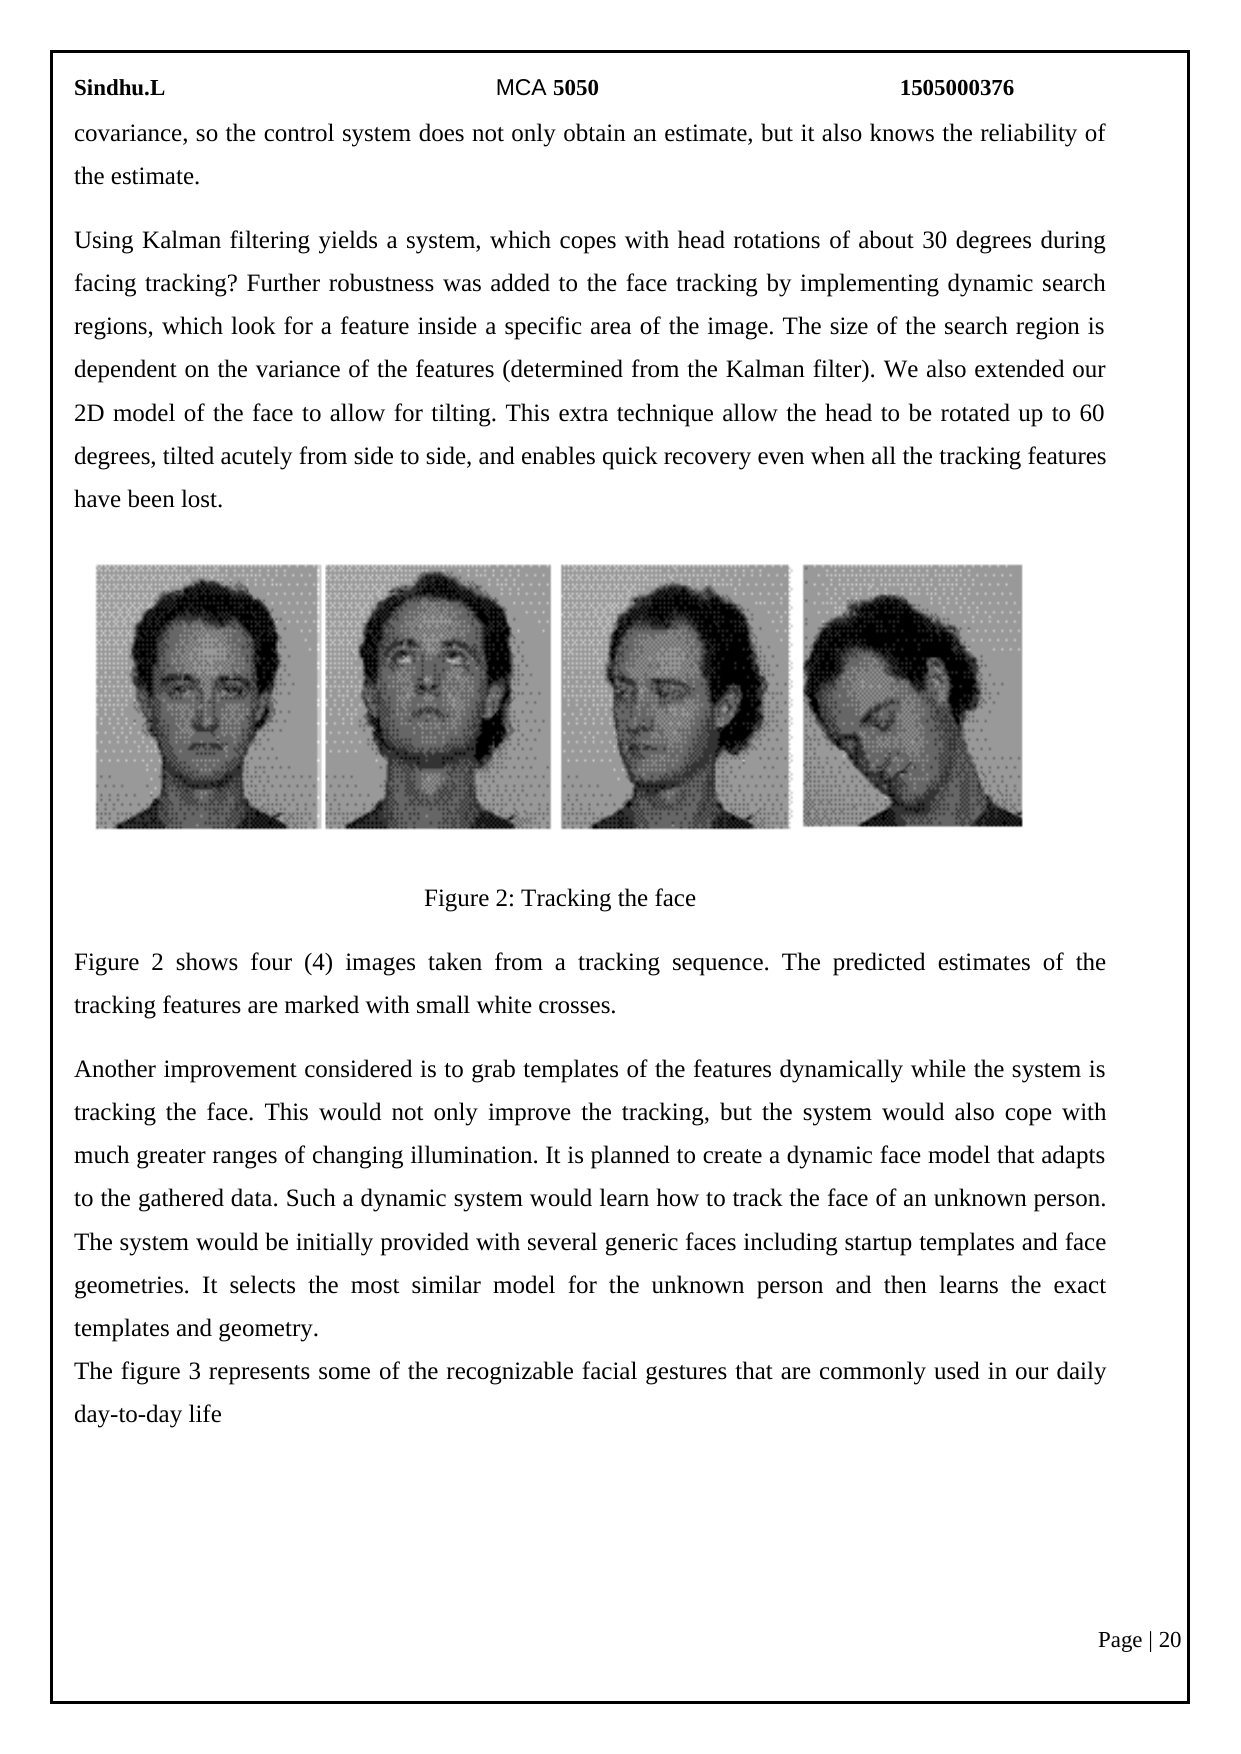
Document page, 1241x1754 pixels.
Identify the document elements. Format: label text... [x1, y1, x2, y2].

text Figure 2 shows four (4) images taken from a tracking sequence. The predicted estimates of the tracking features are marked with small white crosses. [74, 947, 1107, 1019]
text Using Kalman filtering yields a system, which copes with head rotations of about 30 degrees during facing tracking? Further robustness was added to the face tracking by implementing dynamic search regions, which look for a feature inside a specific area of the image. The size of the search region is dependent on the variance of the features (determined from the Kalman filter). We also extended our 2D model of the face to allow for tilting. This extra technique allow the head to be rotated up to 60 degrees, tilted acutely from side to side, and enables quick recovery even when all the tracking features have been lost. [74, 225, 1107, 513]
text Another improvement considered is to grab templates of the features dynamically while the system is tracking the face. This would not only improve the tracking, but the system would also cope with much greater ranges of changing illumination. It is planned to create a dynamic face model that adapts to the gathered data. Such a dynamic system would learn how to track the face of an unknown person. The system would be initially provided with several generic faces including startup templates and face geometries. It selects the most similar model for the unknown person and then learns the exact templates and geometry. [74, 1054, 1107, 1342]
picture [80, 547, 1053, 848]
text The figure 3 represents some of the recognizable facial gestures that are commonly used in our daily day-to-day life [74, 1356, 1107, 1428]
text Figure 2: Tracking the face [74, 883, 1181, 912]
